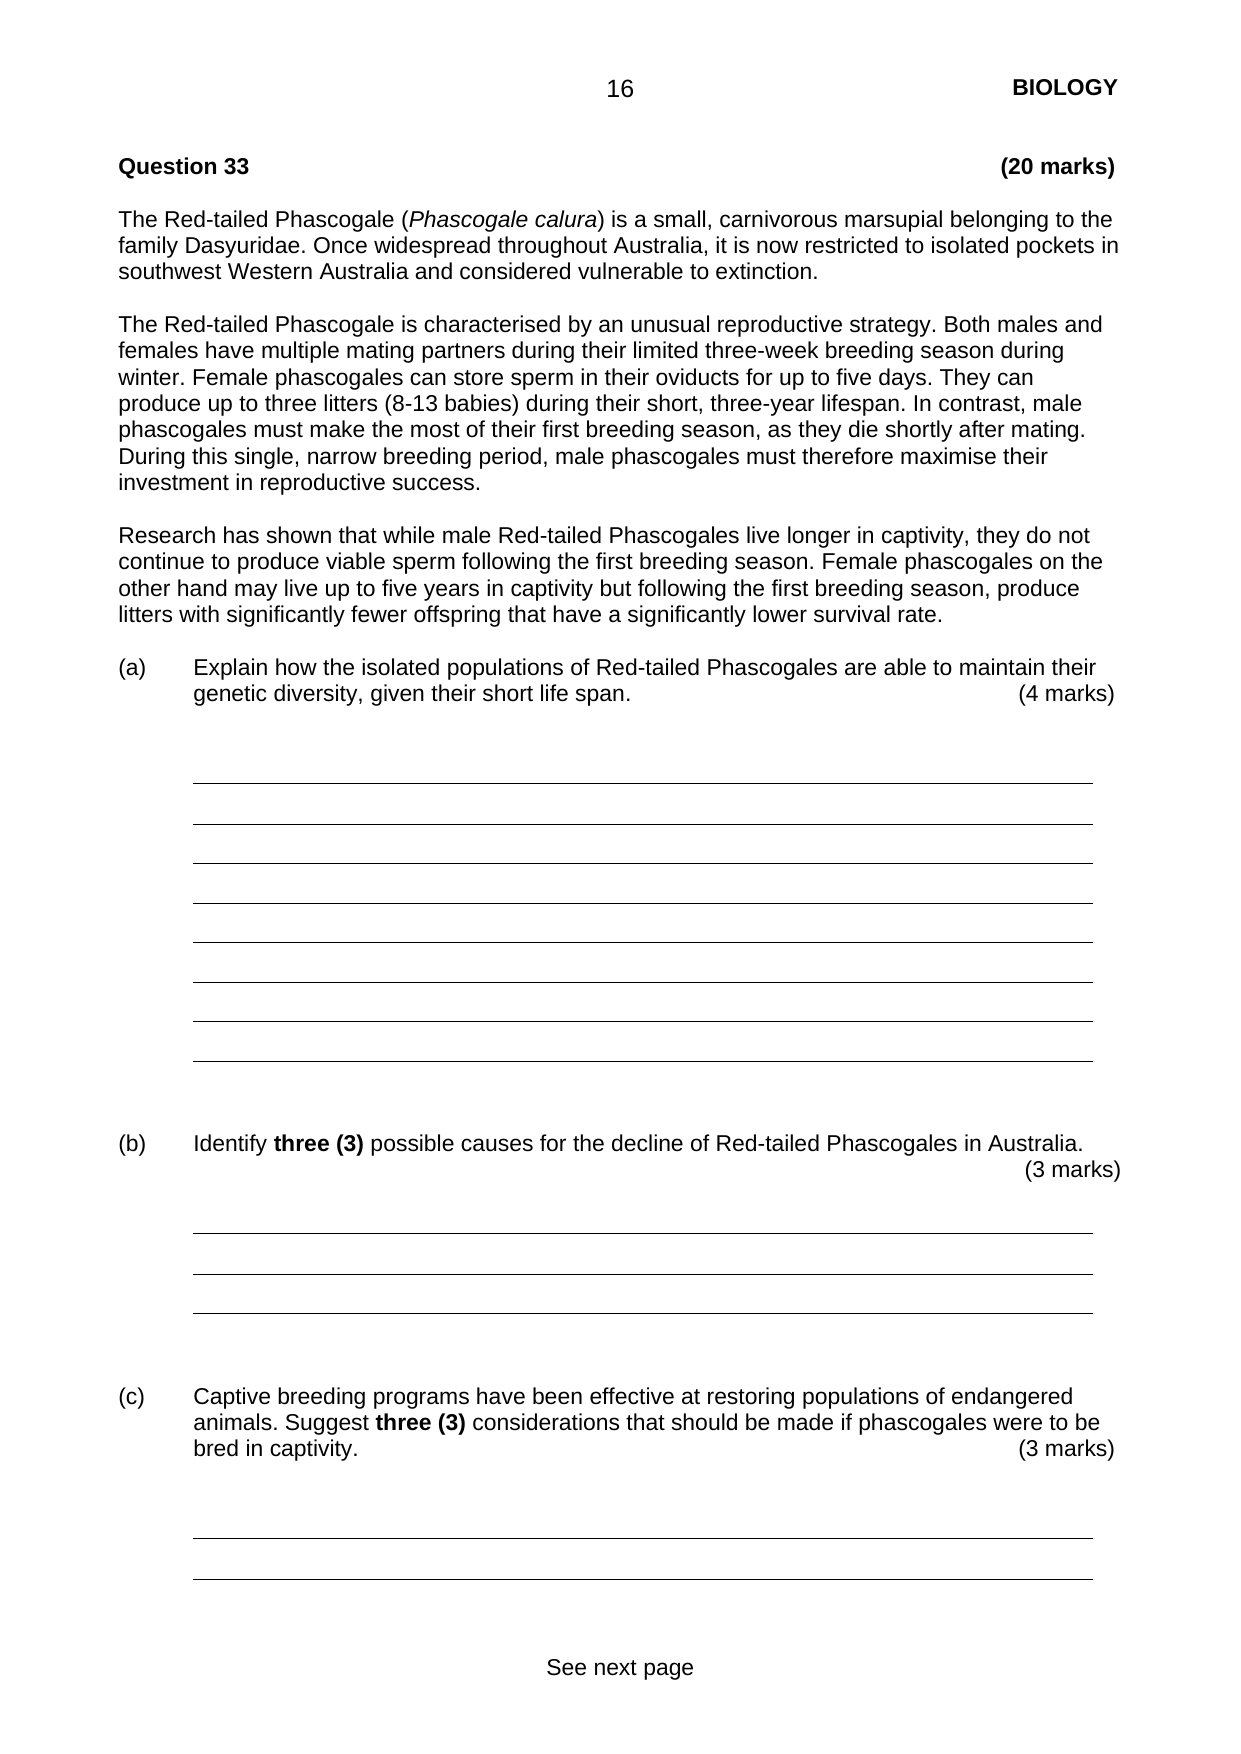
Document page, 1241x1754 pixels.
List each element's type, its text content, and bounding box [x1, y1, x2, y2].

text (3 marks) [118, 1156, 1123, 1183]
text (c) Captive breeding programs have been effective at restoring populations of endangered animals. Suggest three (3) considerations that should be made if phascogales were to be bred in captivity. (3 marks) [118, 1383, 1123, 1462]
text The Red-tailed Phascogale is characterised by an unusual reproductive strategy. Both males and females have multiple mating partners during their limited three-week breeding season during winter. Female phascogales can store sperm in their oviducts for up to five days. They can produce up to three litters (8-13 babies) during their short, three-year lifespan. In contrast, male phascogales must make the most of their first breeding season, as they die shortly after mating. During this single, narrow breeding period, male phascogales must therefore maximise their investment in reproductive success. [118, 311, 1123, 496]
text Question 33 (20 marks) [118, 153, 1123, 179]
text Research has shown that while male Red-tailed Phascogales live longer in captivity, they do not continue to produce viable sperm following the first breeding season. Female phascogales on the other hand may live up to five years in captivity but following the first breeding season, produce litters with significantly fewer offspring that have a significantly lower survival rate. [118, 522, 1123, 627]
text (a) Explain how the isolated populations of Red-tailed Phascogales are able to maintain their genetic diversity, given their short life span. (4 marks) [118, 654, 1123, 706]
text The Red-tailed Phascogale (Phascogale calura) is a small, carnivorous marsupial belonging to the family Dasyuridae. Once widespread throughout Australia, it is now restricted to isolated pockets in southwest Western Australia and considered vulnerable to extinction. [118, 206, 1123, 285]
text (b) Identify three (3) possible causes for the decline of Red-tailed Phascogales in Australia. [118, 1130, 1123, 1156]
